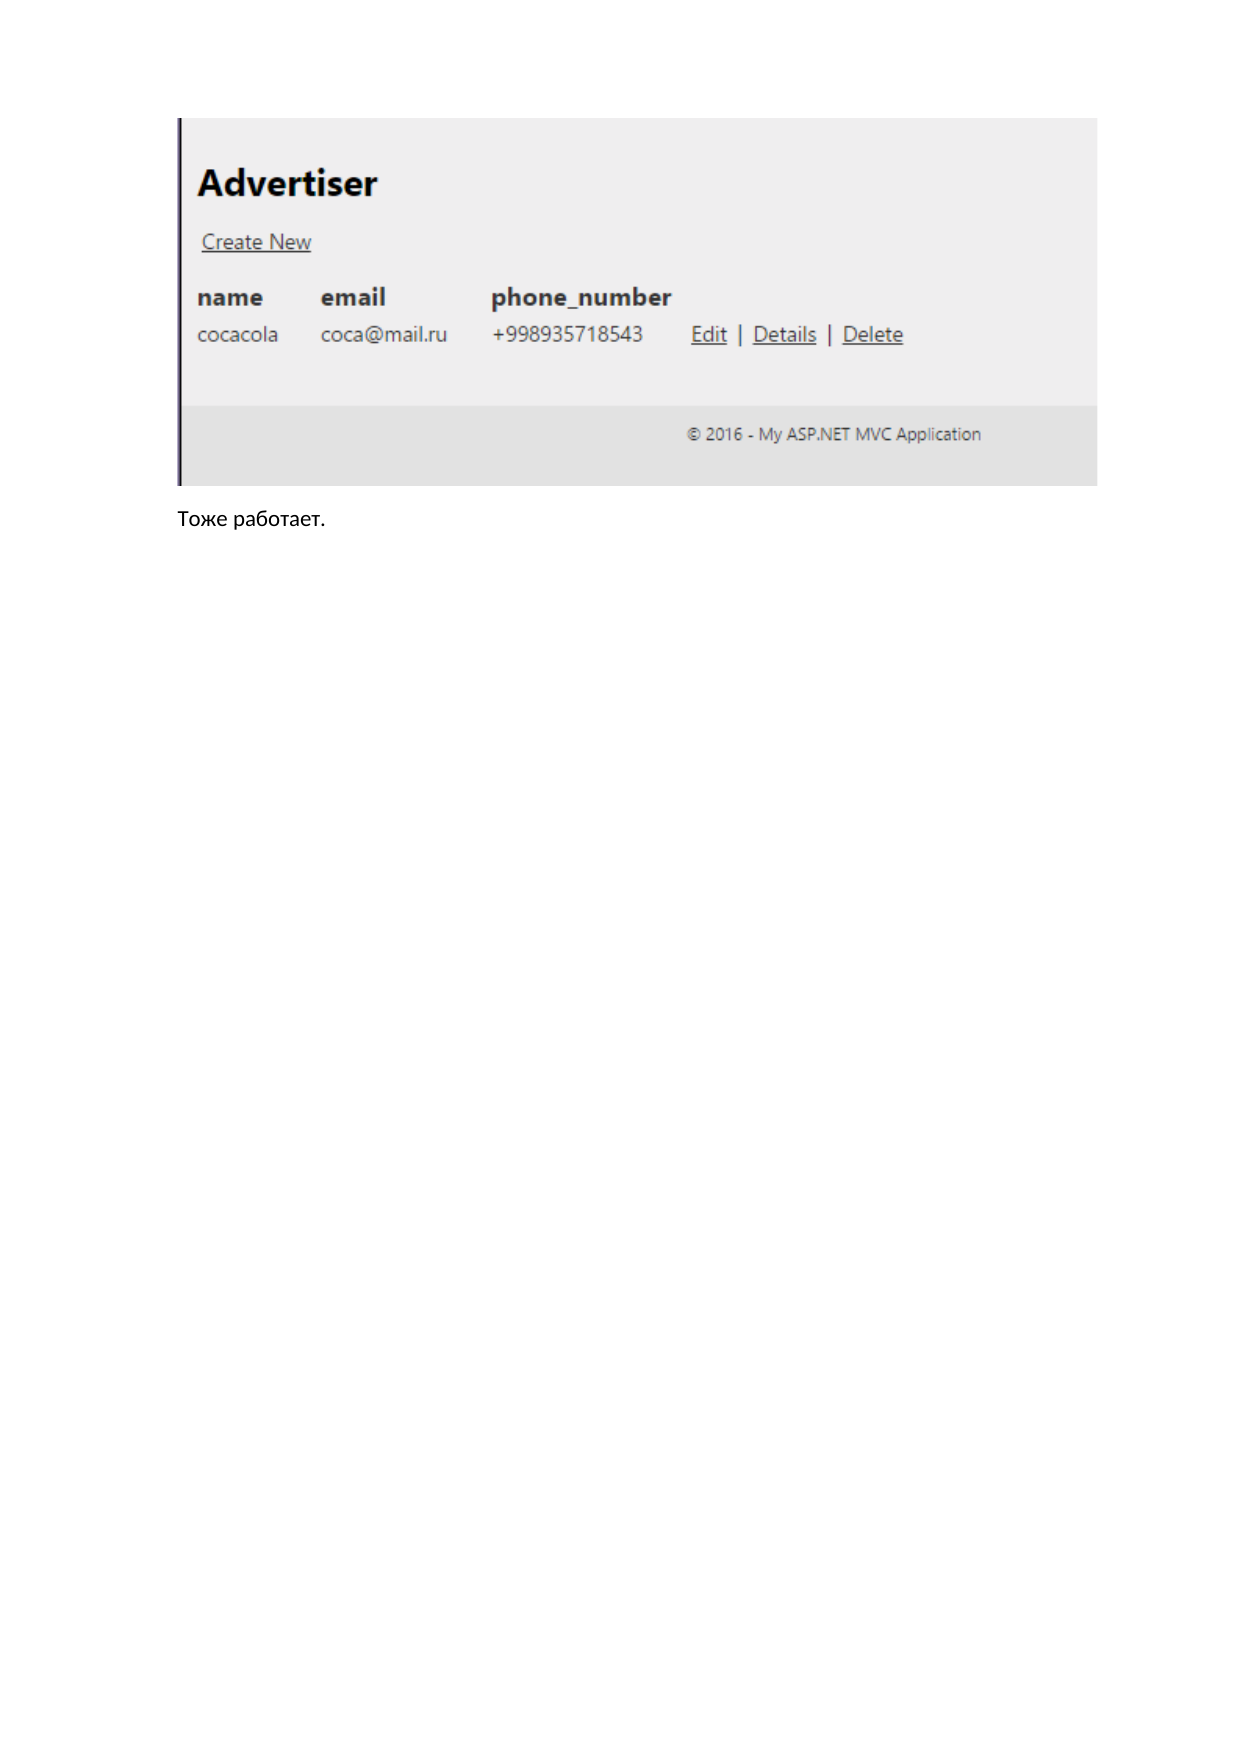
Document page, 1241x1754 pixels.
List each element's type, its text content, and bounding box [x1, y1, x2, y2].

picture [177, 118, 1098, 486]
text Тоже работает. [177, 504, 1152, 532]
